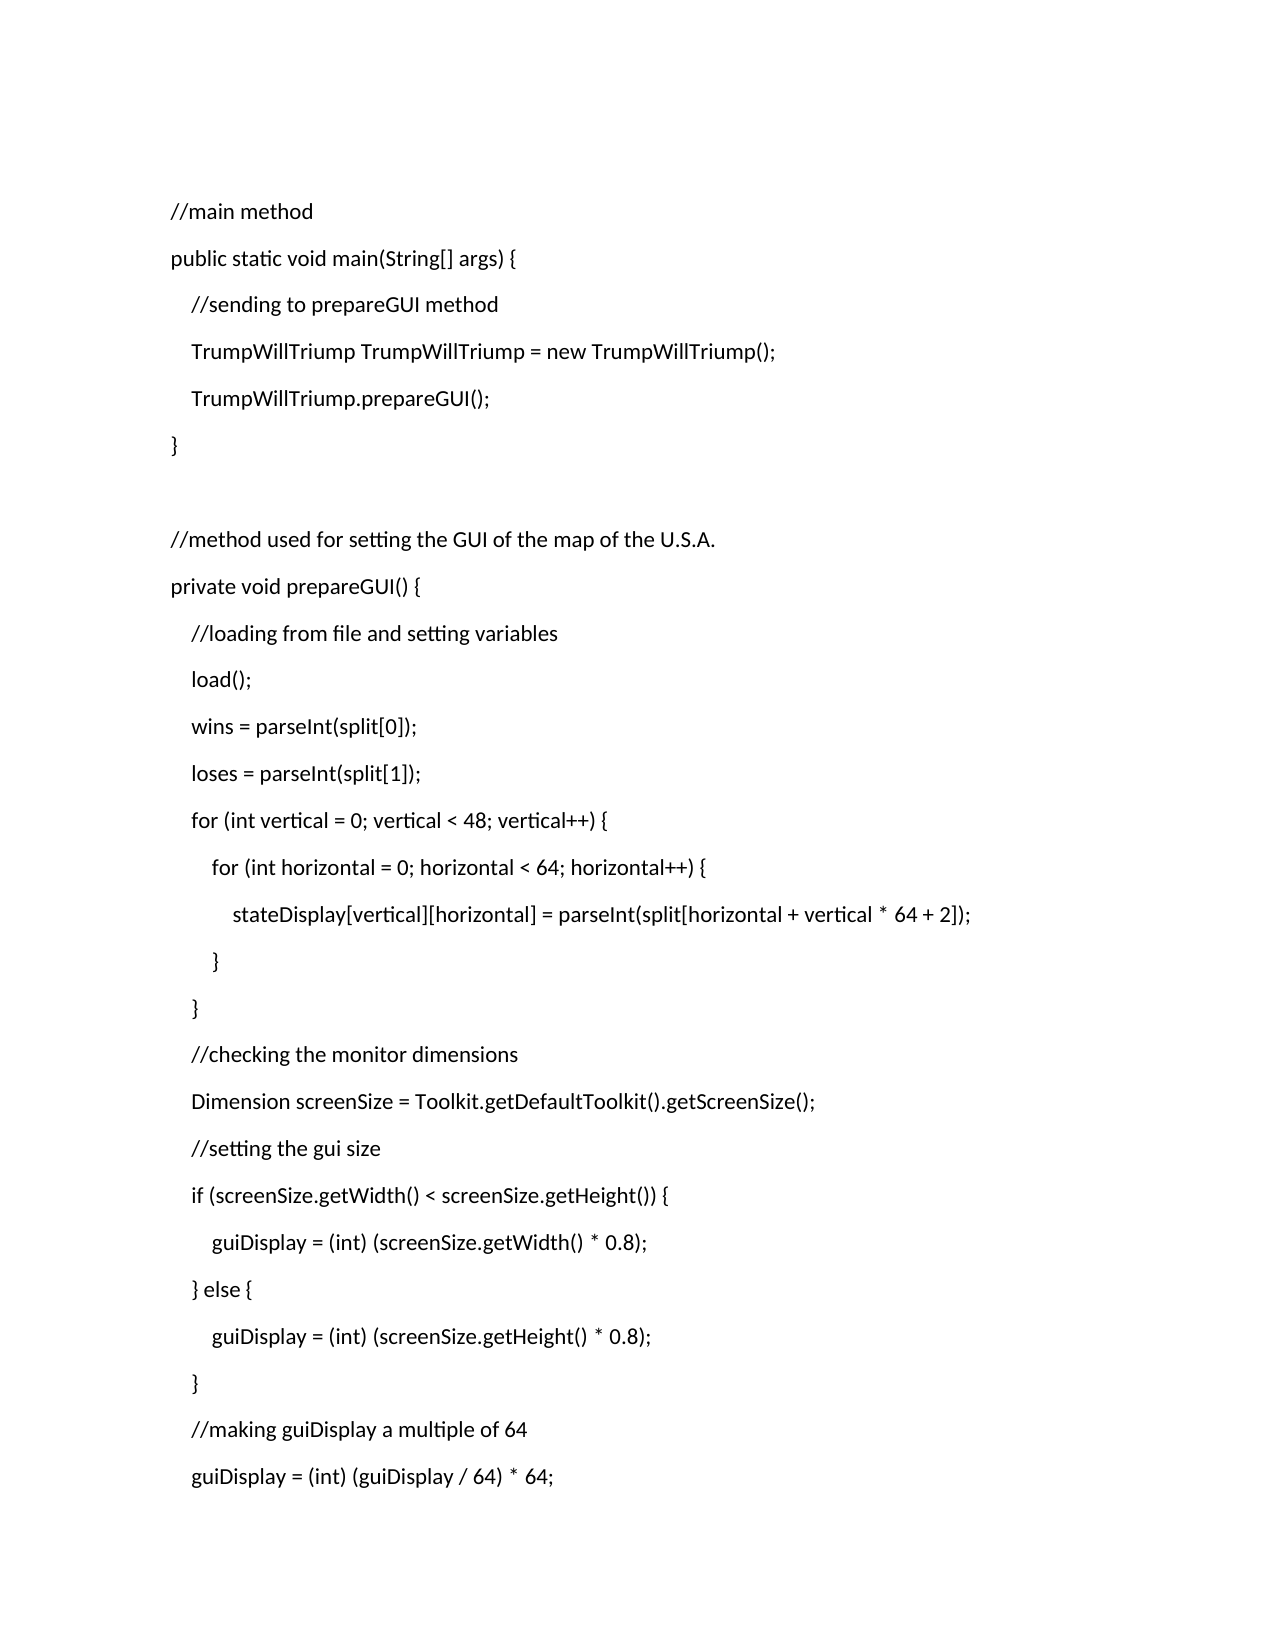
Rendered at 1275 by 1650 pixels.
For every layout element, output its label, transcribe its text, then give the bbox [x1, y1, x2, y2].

text } [150, 1369, 1125, 1397]
text TrumpWillTriump TrumpWillTriump = new TrumpWillTriump(); [150, 337, 1125, 366]
text wins = parseInt(split[0]); [150, 712, 1125, 741]
text Dimension screenSize = Toolkit.getDefaultToolkit().getScreenSize(); [150, 1087, 1125, 1116]
text } [150, 994, 1125, 1022]
text load(); [150, 666, 1125, 694]
text private void prepareGUI() { [150, 572, 1125, 600]
text for (int horizontal = 0; horizontal < 64; horizontal++) { [150, 853, 1125, 881]
text //making guiDisplay a multiple of 64 [150, 1416, 1125, 1444]
text guiDisplay = (int) (screenSize.getWidth() * 0.8); [150, 1228, 1125, 1256]
text } else { [150, 1275, 1125, 1303]
text if (screenSize.getWidth() < screenSize.getHeight()) { [150, 1181, 1125, 1209]
text guiDisplay = (int) (guiDisplay / 64) * 64; [150, 1462, 1125, 1491]
text //method used for setting the GUI of the map of the U.S.A. [150, 525, 1125, 553]
text //checking the monitor dimensions [150, 1041, 1125, 1069]
text public static void main(String[] args) { [150, 244, 1125, 272]
text for (int vertical = 0; vertical < 48; vertical++) { [150, 806, 1125, 834]
text loses = parseInt(split[1]); [150, 759, 1125, 787]
text //main method [150, 197, 1125, 225]
text } [150, 431, 1125, 459]
text //setting the gui size [150, 1134, 1125, 1162]
text } [150, 947, 1125, 975]
text stateDisplay[vertical][horizontal] = parseInt(split[horizontal + vertical * 64 + 2]); [150, 900, 1125, 928]
text TrumpWillTriump.prepareGUI(); [150, 384, 1125, 412]
text guiDisplay = (int) (screenSize.getHeight() * 0.8); [150, 1322, 1125, 1350]
text //sending to prepareGUI method [150, 291, 1125, 319]
text //loading from file and setting variables [150, 619, 1125, 647]
